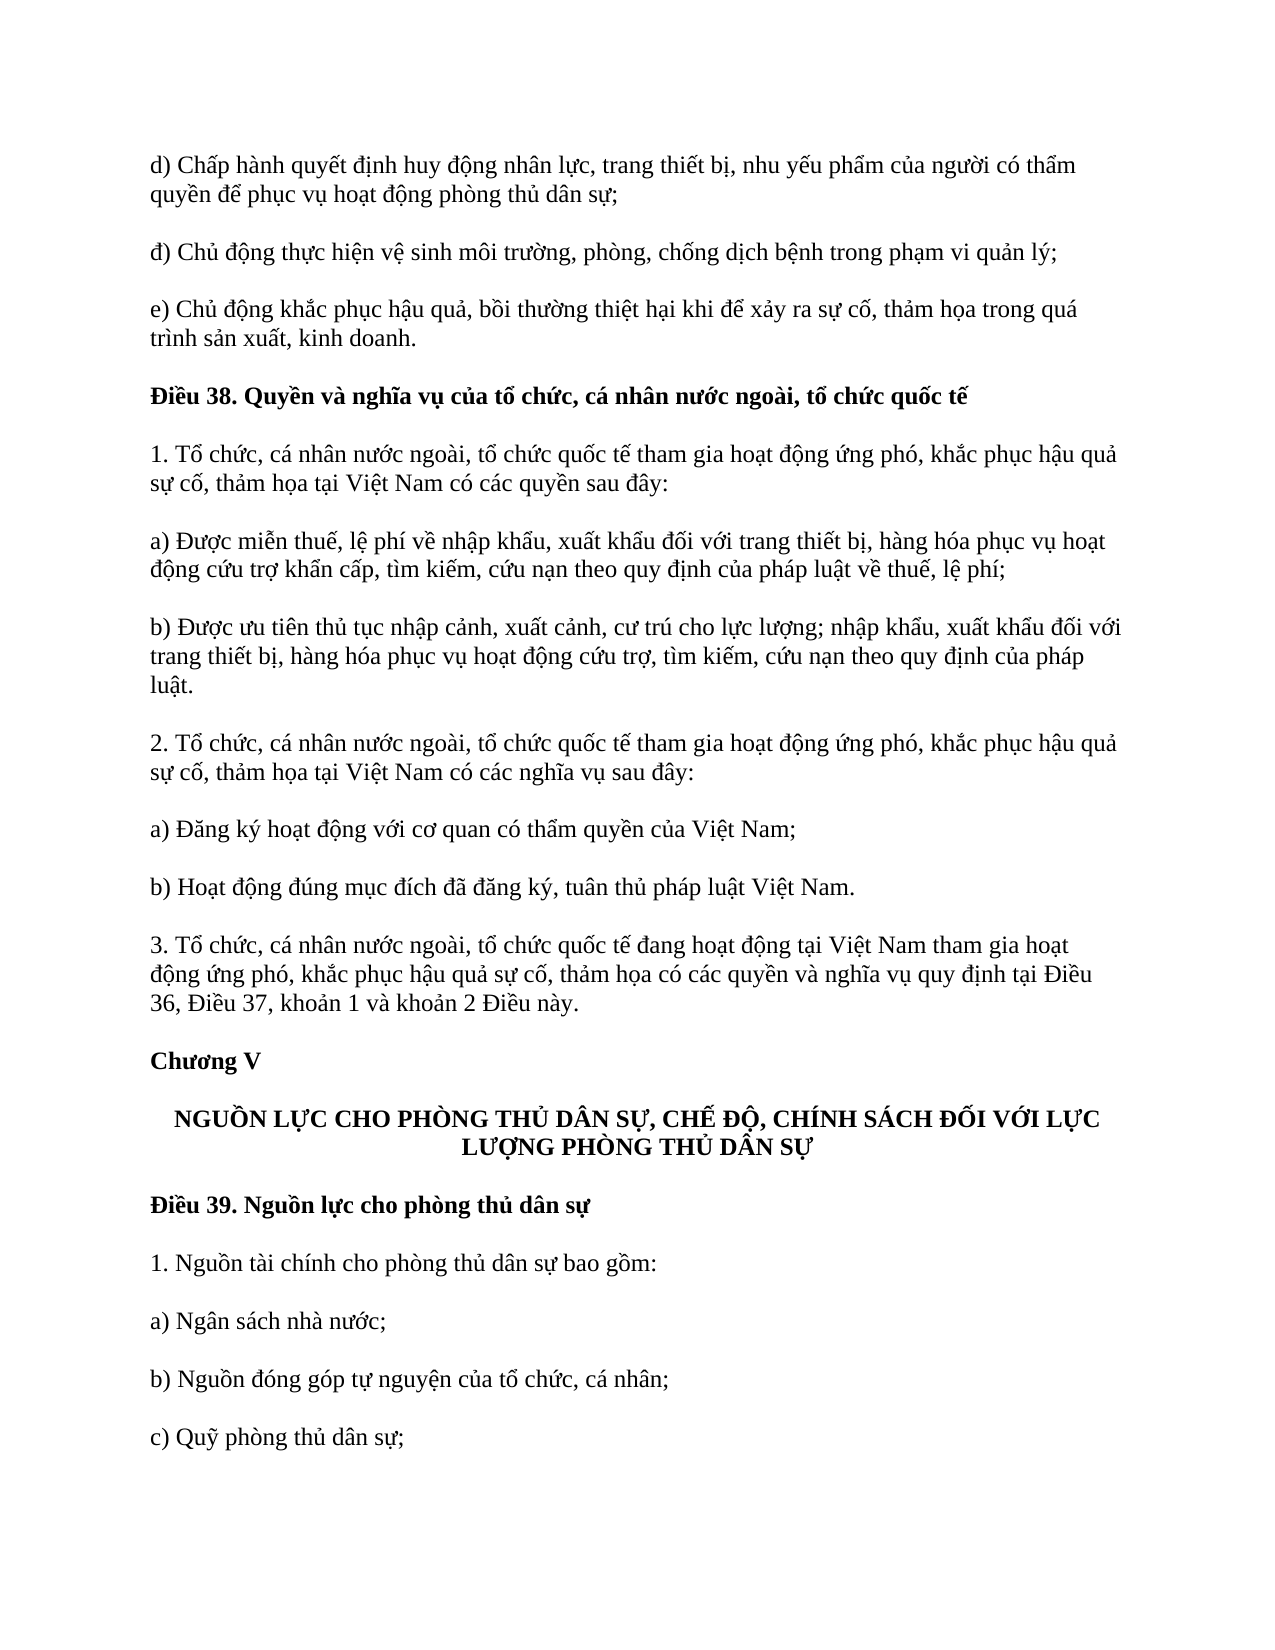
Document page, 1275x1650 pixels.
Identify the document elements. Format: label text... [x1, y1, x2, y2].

text Điều 39. Nguồn lực cho phòng thủ dân sự [150, 1190, 1125, 1219]
text a) Ngân sách nhà nước; [150, 1306, 1125, 1335]
text đ) Chủ động thực hiện vệ sinh môi trường, phòng, chống dịch bệnh trong phạm vi quản lý; [150, 237, 1125, 265]
text d) Chấp hành quyết định huy động nhân lực, trang thiết bị, nhu yếu phẩm của người có thẩm quyền để phục vụ hoạt động phòng thủ dân sự; [150, 150, 1125, 207]
text b) Hoạt động đúng mục đích đã đăng ký, tuân thủ pháp luật Việt Nam. [150, 872, 1125, 901]
text b) Được ưu tiên thủ tục nhập cảnh, xuất cảnh, cư trú cho lực lượng; nhập khẩu, xuất khẩu đối với trang thiết bị, hàng hóa phục vụ hoạt động cứu trợ, tìm kiếm, cứu nạn theo quy định của pháp luật. [150, 612, 1125, 699]
text b) Nguồn đóng góp tự nguyện của tổ chức, cá nhân; [150, 1364, 1125, 1393]
text 3. Tổ chức, cá nhân nước ngoài, tổ chức quốc tế đang hoạt động tại Việt Nam tham gia hoạt động ứng phó, khắc phục hậu quả sự cố, thảm họa có các quyền và nghĩa vụ quy định tại Điều 36, Điều 37, khoản 1 và khoản 2 Điều này. [150, 930, 1125, 1017]
text e) Chủ động khắc phục hậu quả, bồi thường thiệt hại khi để xảy ra sự cố, thảm họa trong quá trình sản xuất, kinh doanh. [150, 294, 1125, 352]
text Điều 38. Quyền và nghĩa vụ của tổ chức, cá nhân nước ngoài, tổ chức quốc tế [150, 381, 1125, 410]
text c) Quỹ phòng thủ dân sự; [150, 1422, 1125, 1451]
text 1. Nguồn tài chính cho phòng thủ dân sự bao gồm: [150, 1248, 1125, 1277]
text NGUỒN LỰC CHO PHÒNG THỦ DÂN SỰ, CHẾ ĐỘ, CHÍNH SÁCH ĐỐI VỚI LỰC LƯỢNG PHÒNG THỦ DÂN SỰ [150, 1104, 1125, 1161]
text a) Đăng ký hoạt động với cơ quan có thẩm quyền của Việt Nam; [150, 814, 1125, 843]
text 1. Tổ chức, cá nhân nước ngoài, tổ chức quốc tế tham gia hoạt động ứng phó, khắc phục hậu quả sự cố, thảm họa tại Việt Nam có các quyền sau đây: [150, 439, 1125, 497]
text Chương V [150, 1046, 1125, 1074]
text 2. Tổ chức, cá nhân nước ngoài, tổ chức quốc tế tham gia hoạt động ứng phó, khắc phục hậu quả sự cố, thảm họa tại Việt Nam có các nghĩa vụ sau đây: [150, 728, 1125, 785]
text a) Được miễn thuế, lệ phí về nhập khẩu, xuất khẩu đối với trang thiết bị, hàng hóa phục vụ hoạt động cứu trợ khẩn cấp, tìm kiếm, cứu nạn theo quy định của pháp luật về thuế, lệ phí; [150, 526, 1125, 583]
